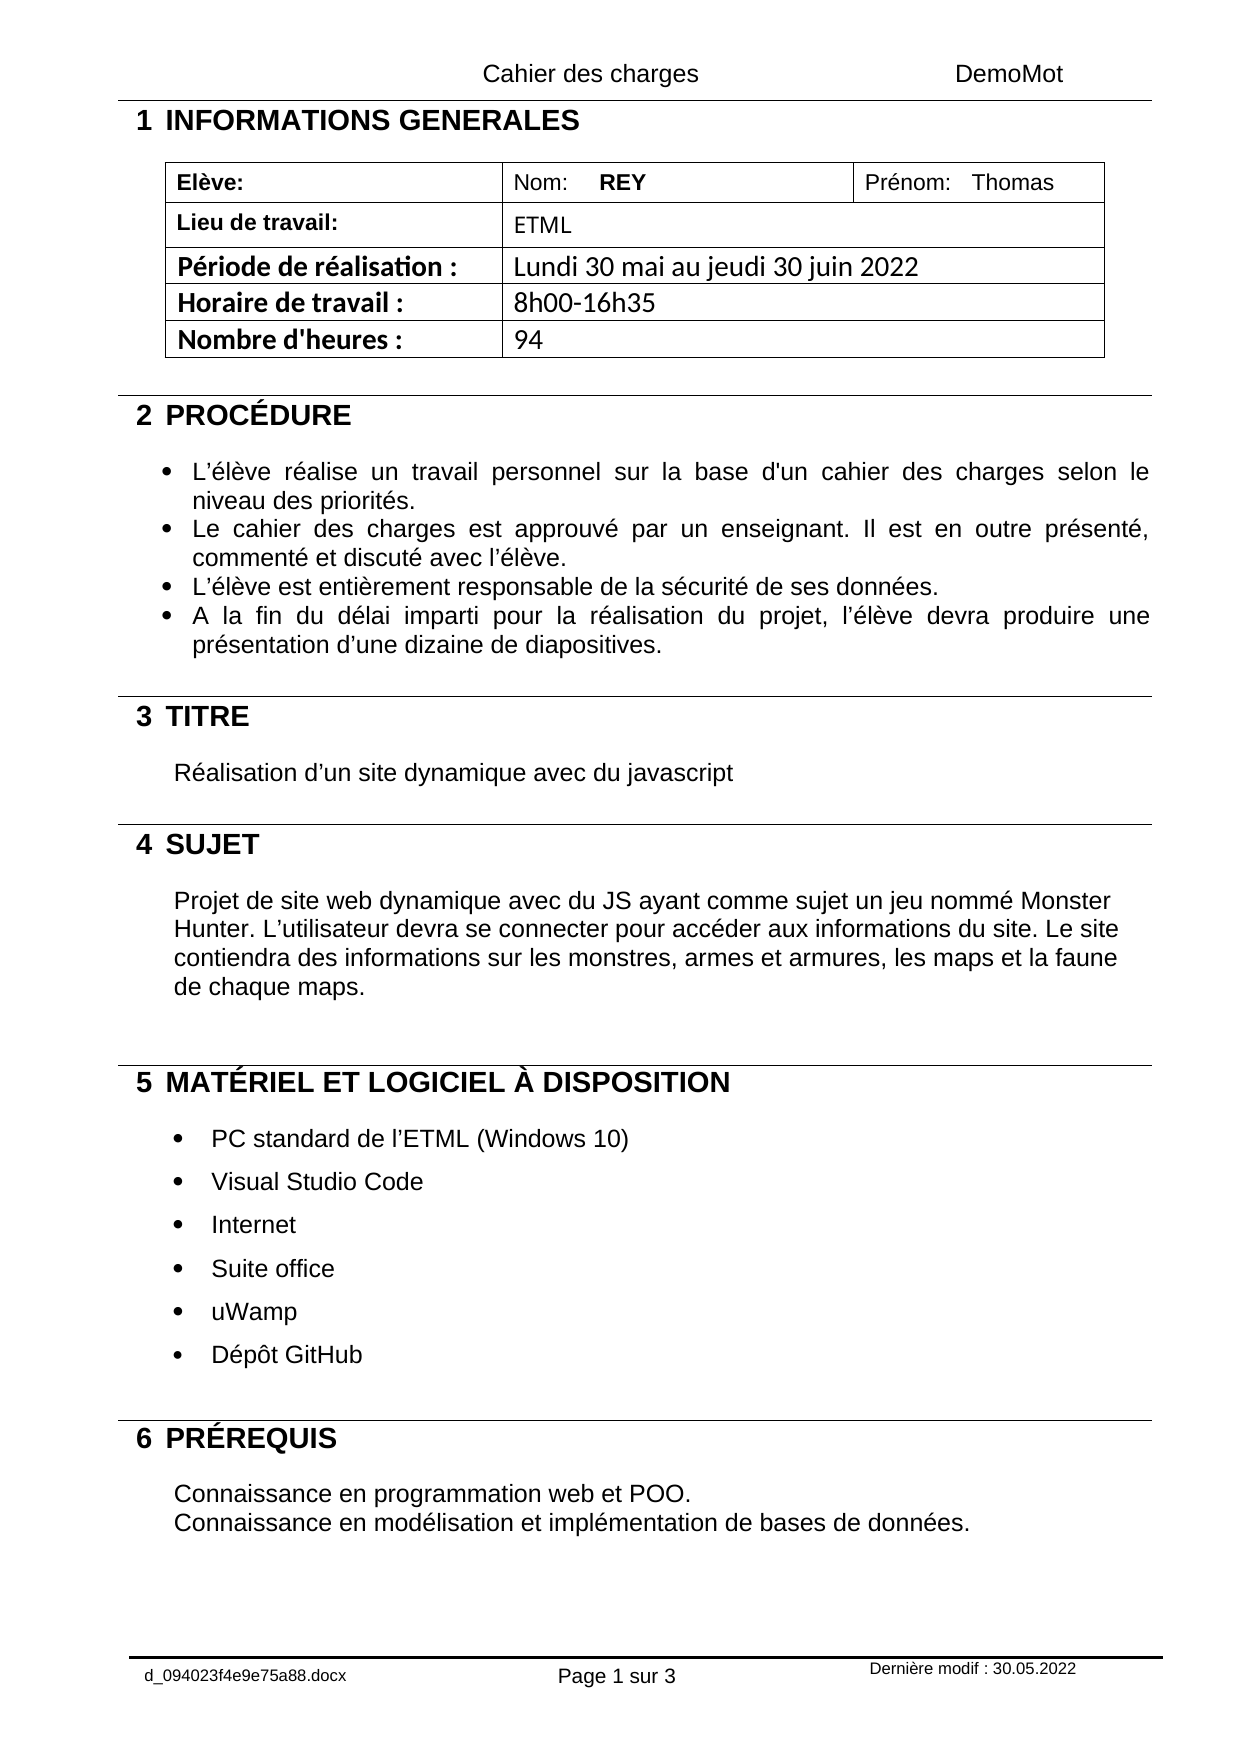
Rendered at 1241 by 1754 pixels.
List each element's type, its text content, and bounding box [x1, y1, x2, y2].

table_header Projet de site web dynamique avec du JS ayant comme sujet un jeu nommé Monster Hunter. L’utilisateur devra se connecter pour accéder aux informations du site. Le site contiendra des informations sur les monstres, armes et armures, les maps et la faune de chaque maps. [118, 886, 1152, 1027]
table_header Rey [588, 163, 853, 202]
subtitle SUJET [118, 825, 1152, 861]
table_header Réalisation d’un site dynamique avec du javascript [118, 758, 1152, 786]
subtitle PROCÉDURE [118, 396, 1152, 432]
table_cell 94 [503, 321, 1104, 357]
table_header Connaissance en programmation web et POO. Connaissance en modélisation et implémentation de bases de données. [118, 1479, 1152, 1537]
table_header Elève: [166, 163, 502, 202]
table_cell Période de réalisation : [166, 248, 502, 283]
list L’élève est entièrement responsable de la sécurité de ses données. [162, 572, 1152, 601]
subtitle TITRE [118, 697, 1152, 733]
table_cell Lundi 30 mai au jeudi 30 juin 2022 [503, 248, 1104, 283]
table_header Nom: [503, 163, 588, 202]
table_header PC standard de l’ETML (Windows 10) Visual Studio Code Internet Suite office uWamp Dépôt GitHub [118, 1124, 1152, 1382]
list Le cahier des charges est approuvé par un enseignant. Il est en outre présenté, commenté et discuté avec l’élève. [162, 514, 1152, 572]
list L’élève réalise un travail personnel sur la base d'un cahier des charges selon le niveau des priorités. [162, 457, 1152, 514]
table_header Prénom: Thomas [854, 163, 1104, 202]
subtitle PRÉREQUIS [118, 1421, 1152, 1454]
list A la fin du délai imparti pour la réalisation du projet, l’élève devra produire une présentation d’une dizaine de diapositives. [162, 601, 1152, 658]
table_cell ETML [503, 203, 1104, 247]
table_cell Nombre d'heures : [166, 321, 502, 357]
subtitle MATÉRIEL ET LOGICIEL À DISPOSITION [118, 1066, 1152, 1099]
subtitle INFORMATIONS GENERALES [118, 101, 1152, 137]
table_cell Lieu de travail: [166, 203, 502, 247]
table_cell Horaire de travail : [166, 284, 502, 320]
table_cell 8h00-16h35 [503, 284, 1104, 320]
